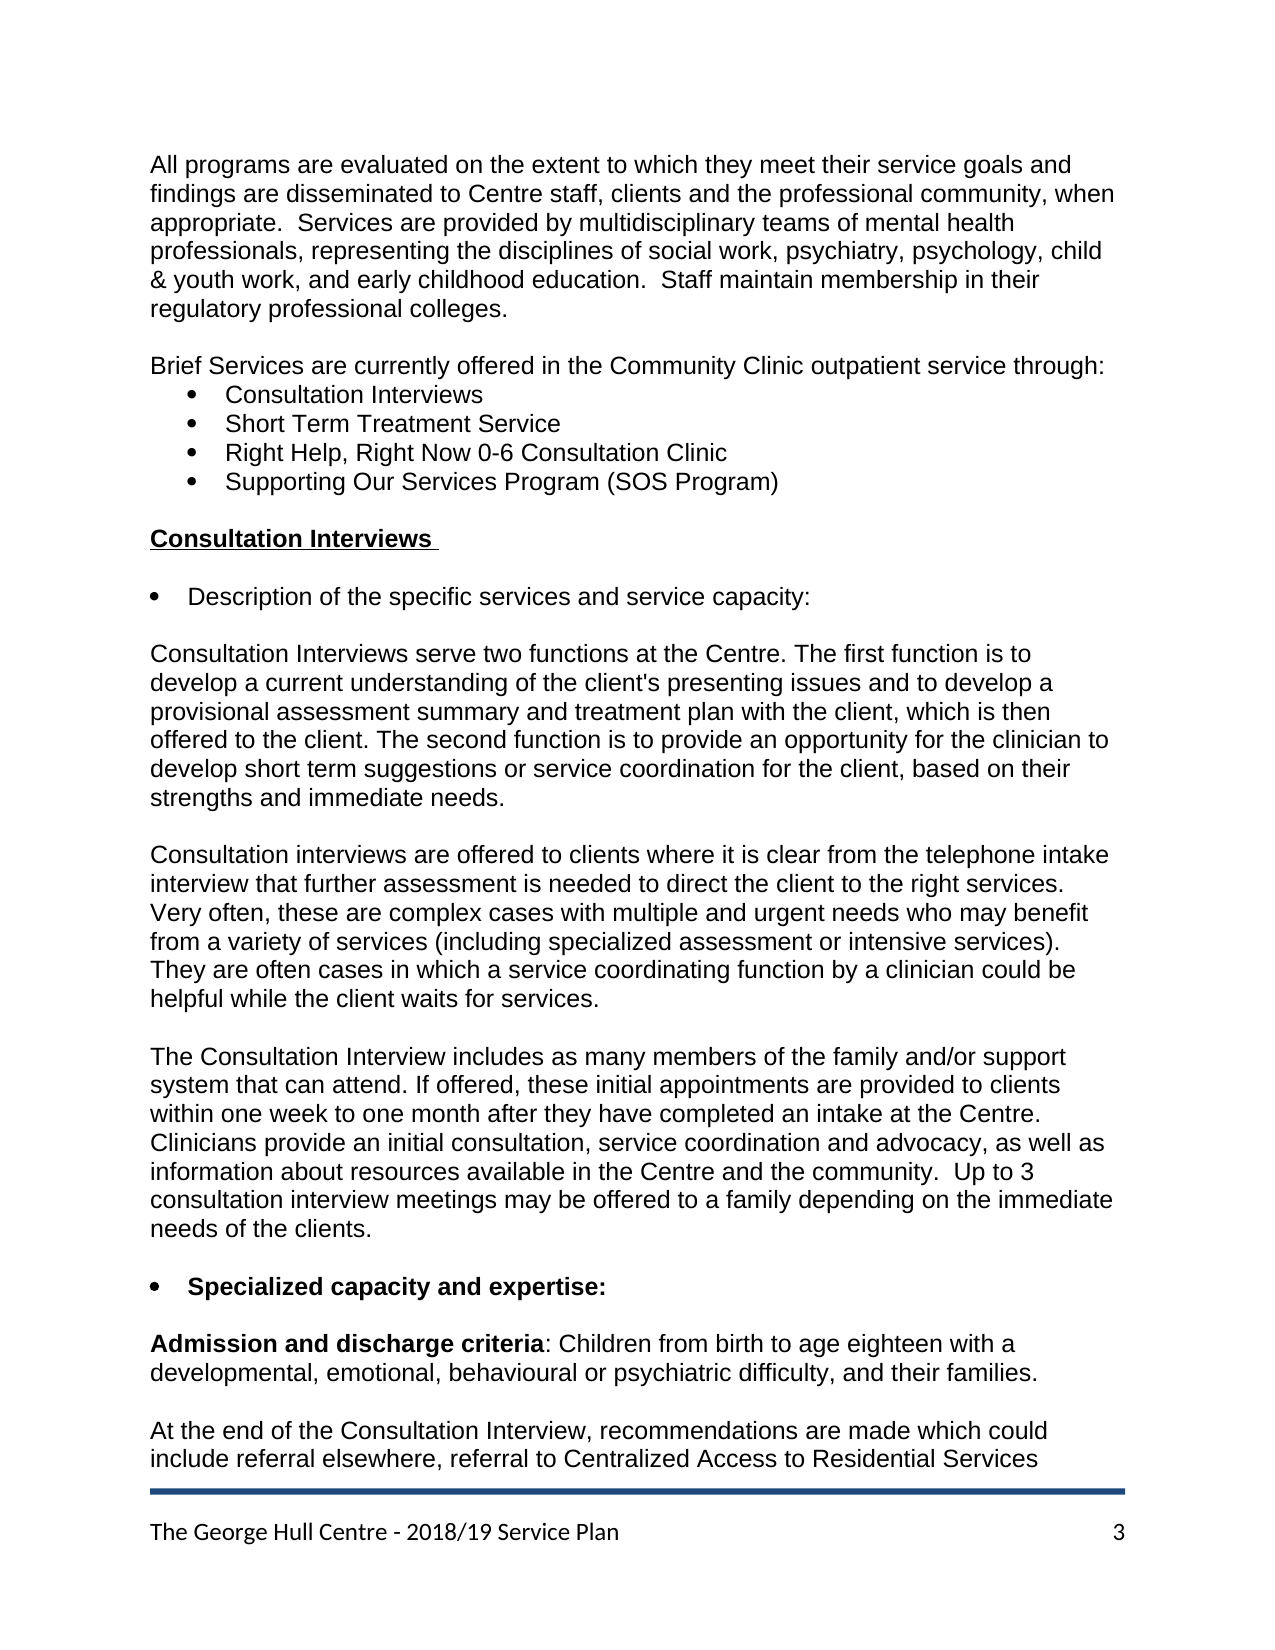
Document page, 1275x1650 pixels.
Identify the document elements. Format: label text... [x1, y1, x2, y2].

text Brief Services are currently offered in the Community Clinic outpatient service through: [150, 351, 1125, 380]
text The Consultation Interview includes as many members of the family and/or support system that can attend. If offered, these initial appointments are provided to clients within one week to one month after they have completed an intake at the Centre. Clinicians provide an initial consultation, service coordination and advocacy, as well as information about resources available in the Centre and the community. Up to 3 consultation interview meetings may be offered to a family depending on the immediate needs of the clients. [150, 1042, 1125, 1243]
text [150, 1416, 1125, 1473]
list Admission and discharge criteria: Children from birth to age eighteen with a developmental, emotional, behavioural or psychiatric difficulty, and their families. [150, 1329, 1125, 1387]
list Consultation Interviews [187, 380, 1125, 409]
list Supporting Our Services Program (SOS Program) [187, 467, 1125, 495]
text Consultation Interviews serve two functions at the Centre. The first function is to develop a current understanding of the client's presenting issues and to develop a provisional assessment summary and treatment plan with the client, which is then offered to the client. The second function is to provide an opportunity for the clinician to develop short term suggestions or service coordination for the client, based on their strengths and immediate needs. [150, 639, 1125, 812]
list Specialized capacity and expertise: [150, 1272, 1125, 1301]
text Consultation interviews are offered to clients where it is clear from the telephone intake interview that further assessment is needed to direct the client to the right services. Very often, these are complex cases with multiple and urgent needs who may benefit from a variety of services (including specialized assessment or intensive services). They are often cases in which a service coordinating function by a clinician could be helpful while the client waits for services. [150, 841, 1125, 1013]
list Short Term Treatment Service [187, 409, 1125, 438]
list Right Help, Right Now 0-6 Consultation Clinic [187, 438, 1125, 467]
subtitle All programs are evaluated on the extent to which they meet their service goals and findings are disseminated to Centre staff, clients and the professional community, when appropriate. Services are provided by multidisciplinary teams of mental health professionals, representing the disciplines of social work, psychiatry, psychology, child & youth work, and early childhood education. Staff maintain membership in their regulatory professional colleges. [150, 150, 1125, 322]
list Description of the specific services and service capacity: [150, 582, 1125, 611]
text Consultation Interviews [150, 524, 1125, 553]
